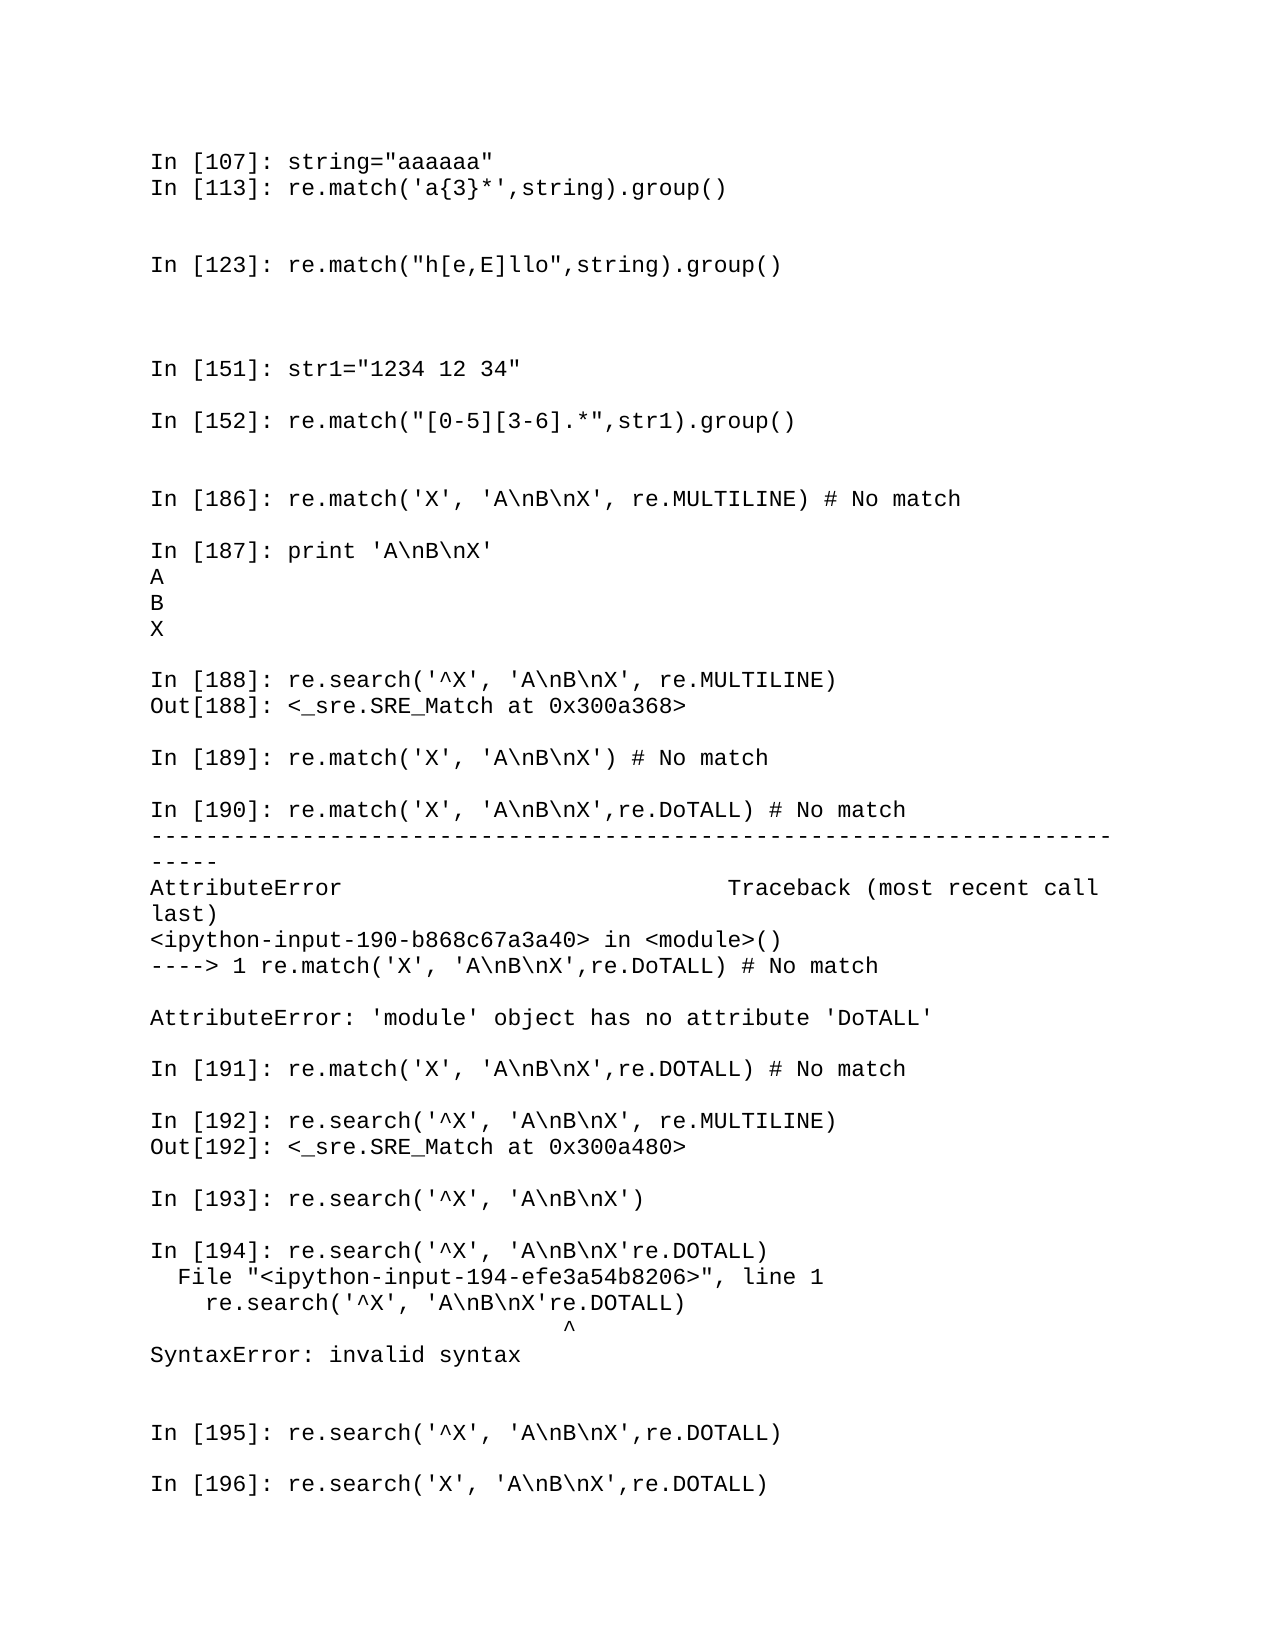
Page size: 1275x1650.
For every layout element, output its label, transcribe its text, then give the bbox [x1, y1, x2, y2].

text ----> 1 re.match('X', 'A\nB\nX',re.DoTALL) # No match [150, 954, 1125, 980]
text X [150, 617, 1125, 643]
text re.search('^X', 'A\nB\nX're.DOTALL) [150, 1291, 1125, 1317]
text B [150, 591, 1125, 617]
text ^ [150, 1317, 1125, 1343]
text AttributeError Traceback (most recent call last) [150, 876, 1125, 928]
text <ipython-input-190-b868c67a3a40> in <module>() [150, 928, 1125, 954]
text In [188]: re.search('^X', 'A\nB\nX', re.MULTILINE) [150, 669, 1125, 695]
text In [107]: string="aaaaaa" [150, 150, 1125, 176]
text In [189]: re.match('X', 'A\nB\nX') # No match [150, 747, 1125, 772]
text In [123]: re.match("h[e,E]llo",string).group() [150, 254, 1125, 280]
text --------------------------------------------------------------------------- [150, 824, 1125, 876]
text In [193]: re.search('^X', 'A\nB\nX') [150, 1187, 1125, 1213]
text In [194]: re.search('^X', 'A\nB\nX're.DOTALL) [150, 1239, 1125, 1265]
text In [186]: re.match('X', 'A\nB\nX', re.MULTILINE) # No match [150, 487, 1125, 513]
text SyntaxError: invalid syntax [150, 1343, 1125, 1369]
text In [195]: re.search('^X', 'A\nB\nX',re.DOTALL) [150, 1421, 1125, 1447]
text In [187]: print 'A\nB\nX' [150, 539, 1125, 565]
text In [151]: str1="1234 12 34" [150, 357, 1125, 383]
text AttributeError: 'module' object has no attribute 'DoTALL' [150, 1006, 1125, 1032]
text In [191]: re.match('X', 'A\nB\nX',re.DOTALL) # No match [150, 1058, 1125, 1084]
text In [152]: re.match("[0-5][3-6].*",str1).group() [150, 409, 1125, 435]
text In [196]: re.search('X', 'A\nB\nX',re.DOTALL) [150, 1473, 1125, 1499]
text File "<ipython-input-194-efe3a54b8206>", line 1 [150, 1265, 1125, 1291]
text A [150, 565, 1125, 591]
text Out[192]: <_sre.SRE_Match at 0x300a480> [150, 1136, 1125, 1162]
text In [192]: re.search('^X', 'A\nB\nX', re.MULTILINE) [150, 1110, 1125, 1136]
text In [190]: re.match('X', 'A\nB\nX',re.DoTALL) # No match [150, 798, 1125, 824]
text Out[188]: <_sre.SRE_Match at 0x300a368> [150, 695, 1125, 721]
text In [113]: re.match('a{3}*',string).group() [150, 176, 1125, 202]
